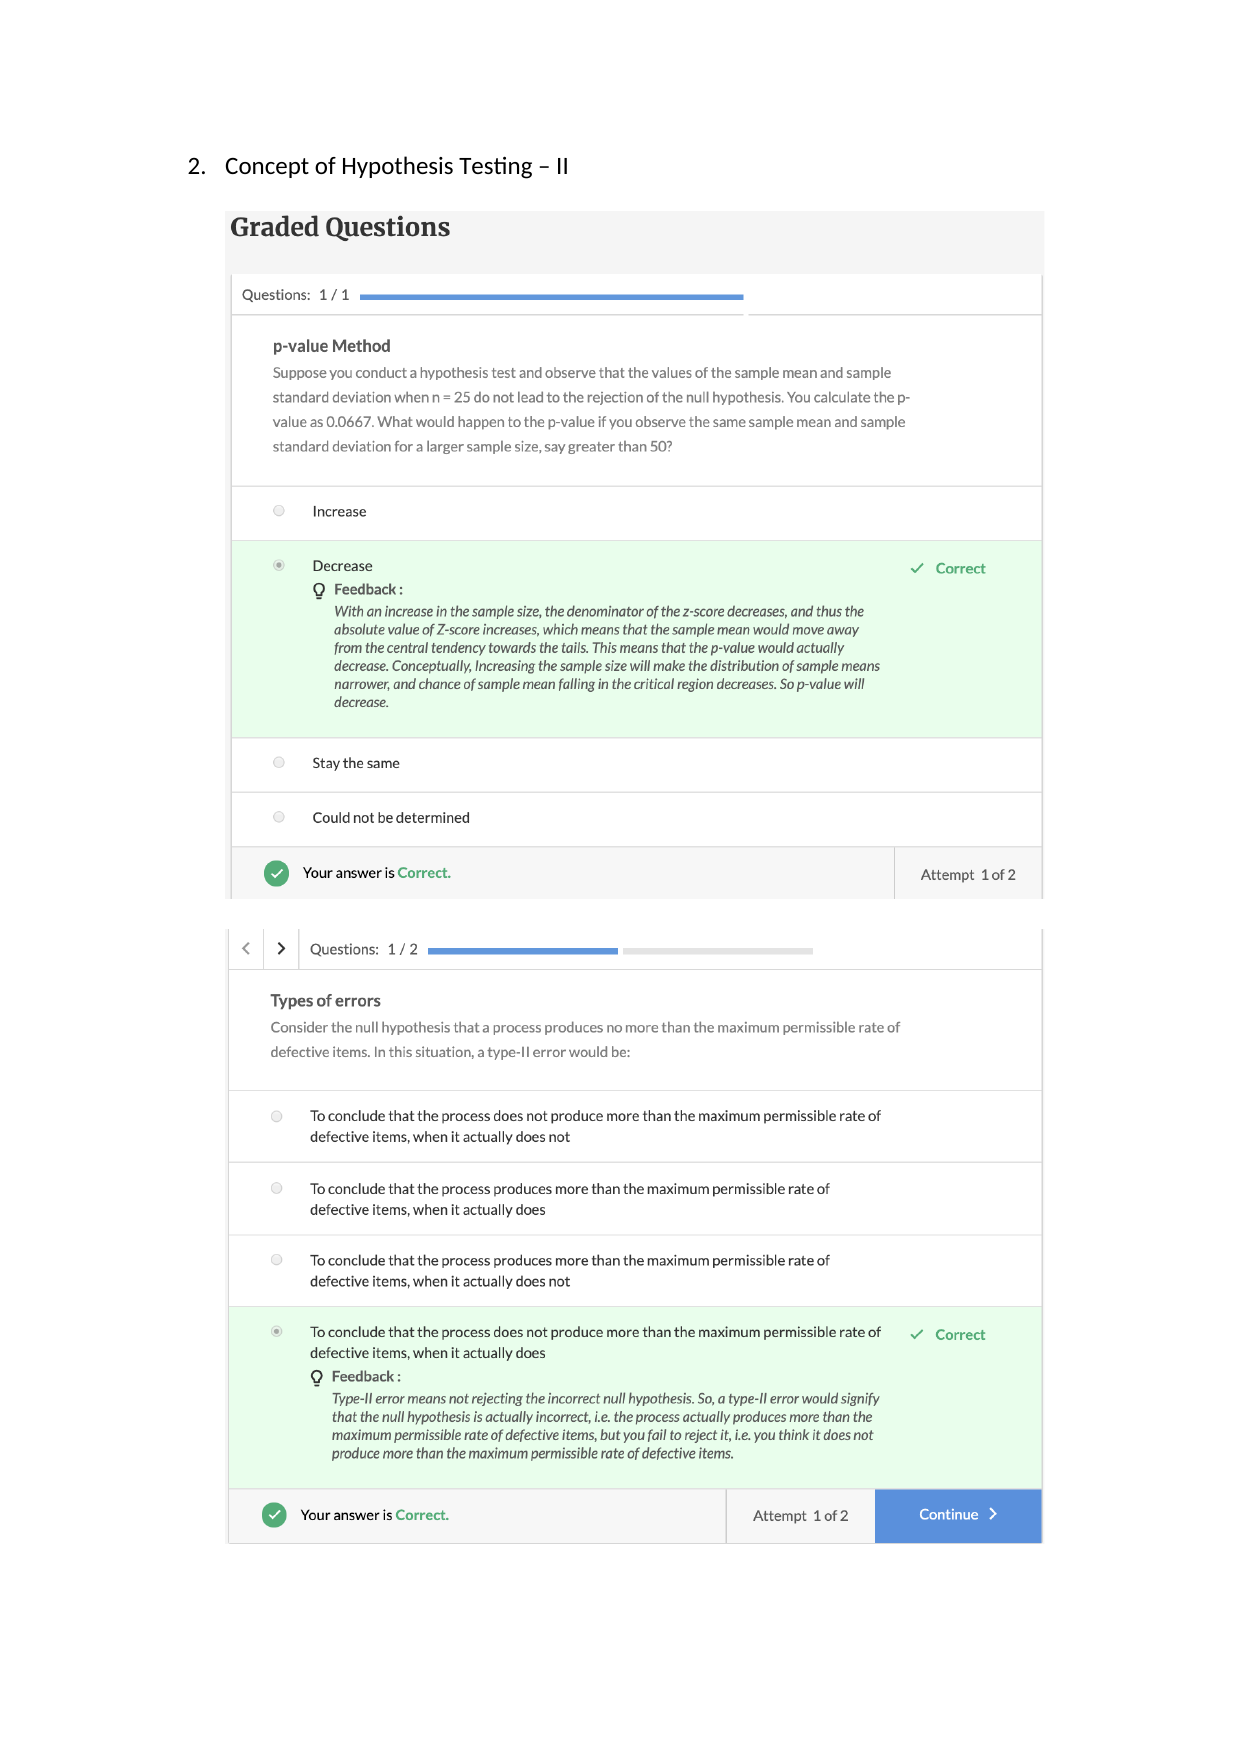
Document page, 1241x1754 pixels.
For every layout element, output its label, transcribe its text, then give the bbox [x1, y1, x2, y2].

list Concept of Hypothesis Testing – II [187, 150, 1090, 181]
picture [225, 211, 1045, 899]
picture [225, 929, 1045, 1544]
